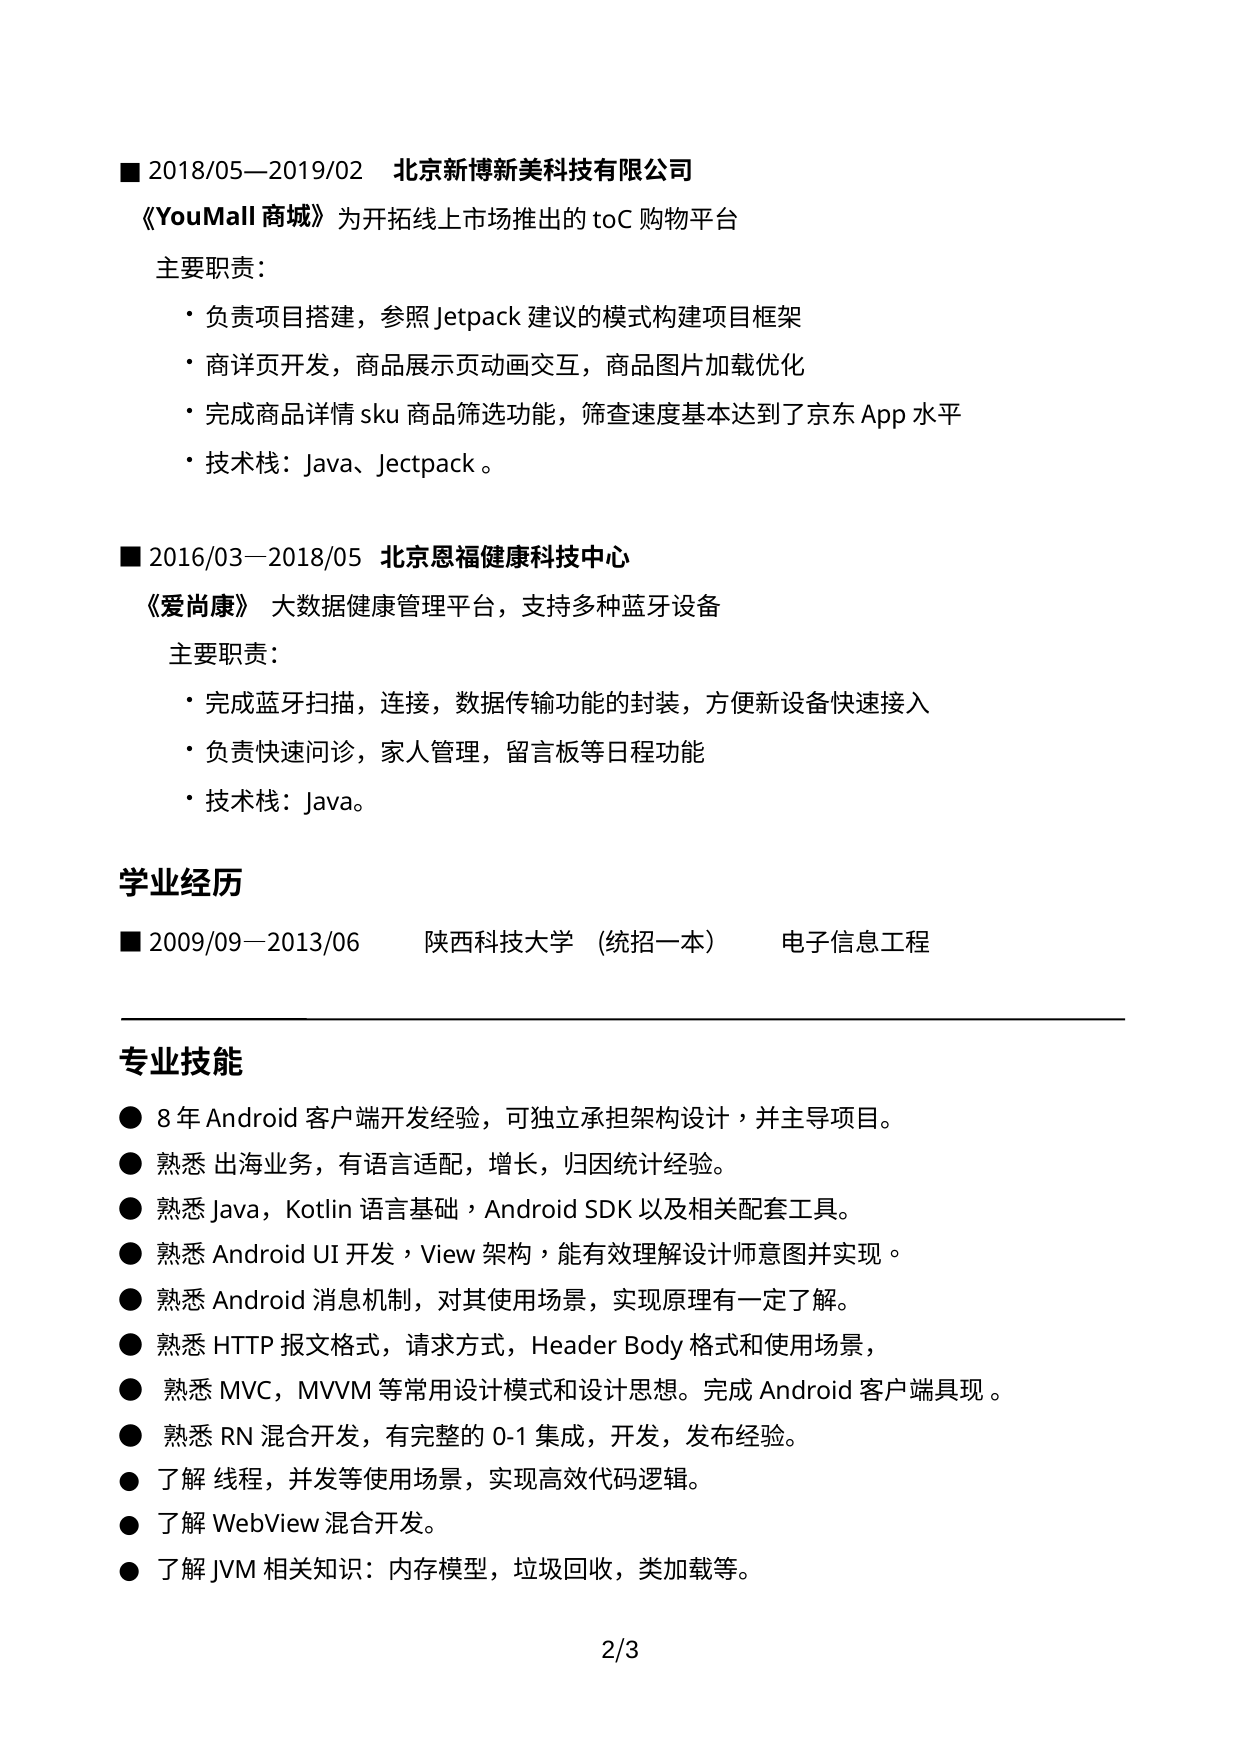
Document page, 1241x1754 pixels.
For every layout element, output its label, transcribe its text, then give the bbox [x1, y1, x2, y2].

list 熟悉 HTTP 报⽂格式，请求方式，Header Body 格式和使用场景， [118, 1326, 1122, 1362]
list 《爱尚康》 大数据健康管理平台，支持多种蓝牙设备 [118, 583, 1122, 622]
list 主要职责： [118, 245, 1122, 284]
list 技术栈：Java。 [177, 778, 1122, 817]
list 主要职责： [118, 632, 1122, 671]
list 8年 Android 客户端开发经验，可独立承担架构设计，并主导项目。 [118, 1099, 1122, 1135]
list 负责快速问诊，家人管理，留言板等日程功能 [177, 729, 1122, 768]
list 商详页开发，商品展示页动画交互，商品图片加载优化 [177, 343, 1122, 382]
list 熟悉 Android 消息机制，对其使用场景，实现原理有一定了解。 [118, 1280, 1122, 1316]
text 专业技能 [118, 969, 1122, 1083]
list 完成商品详情sku商品筛选功能，筛查速度基本达到了京东App水平 [177, 392, 1122, 431]
text 学业经历 [118, 858, 1122, 904]
list 熟悉 出海业务，有语言适配，增长，归因统计经验。 [118, 1144, 1122, 1181]
list 熟悉 RN 混合开发，有完整的 0-1 集成，开发，发布经验。 [118, 1416, 1122, 1452]
list 熟悉 MVC，MVVM 等常用设计模式和设计思想。完成 Android 客户端具现 。 [118, 1371, 1122, 1407]
list 负责项目搭建，参照 Jetpack 建议的模式构建项目框架 [177, 294, 1122, 333]
list ■ 2018/05—2019/02 北京新博新美科技有限公司 [118, 148, 1122, 187]
list 《YouMall商城》 为开拓线上市场推出的 toC 购物平台 [118, 197, 1122, 236]
list 了解 线程，并发等使用场景，实现高效代码逻辑。 [118, 1461, 1122, 1496]
list 完成蓝牙扫描，连接，数据传输功能的封装，方便新设备快速接入 [177, 681, 1122, 720]
list 熟悉 Android UI 开发，View 架构，能有效理解设计师意图并实现。 [118, 1235, 1122, 1271]
list 熟悉 Java，Kotlin 语言基础，Android SDK 以及相关配套工具。 [118, 1189, 1122, 1226]
text ■ 2009/09—2013/06 陕西科技大学 (统招一本） 电子信息工程 [118, 920, 1122, 959]
list 了解 WebView混合开发。 [118, 1504, 1122, 1540]
list ■ 2016/03—2018/05 北京恩福健康科技中心 [118, 534, 1122, 573]
list 了解 JVM 相关知识：内存模型，垃圾回收，类加载等。 [118, 1549, 1122, 1586]
list 技术栈：Java、Jectpack 。 [177, 440, 1122, 479]
